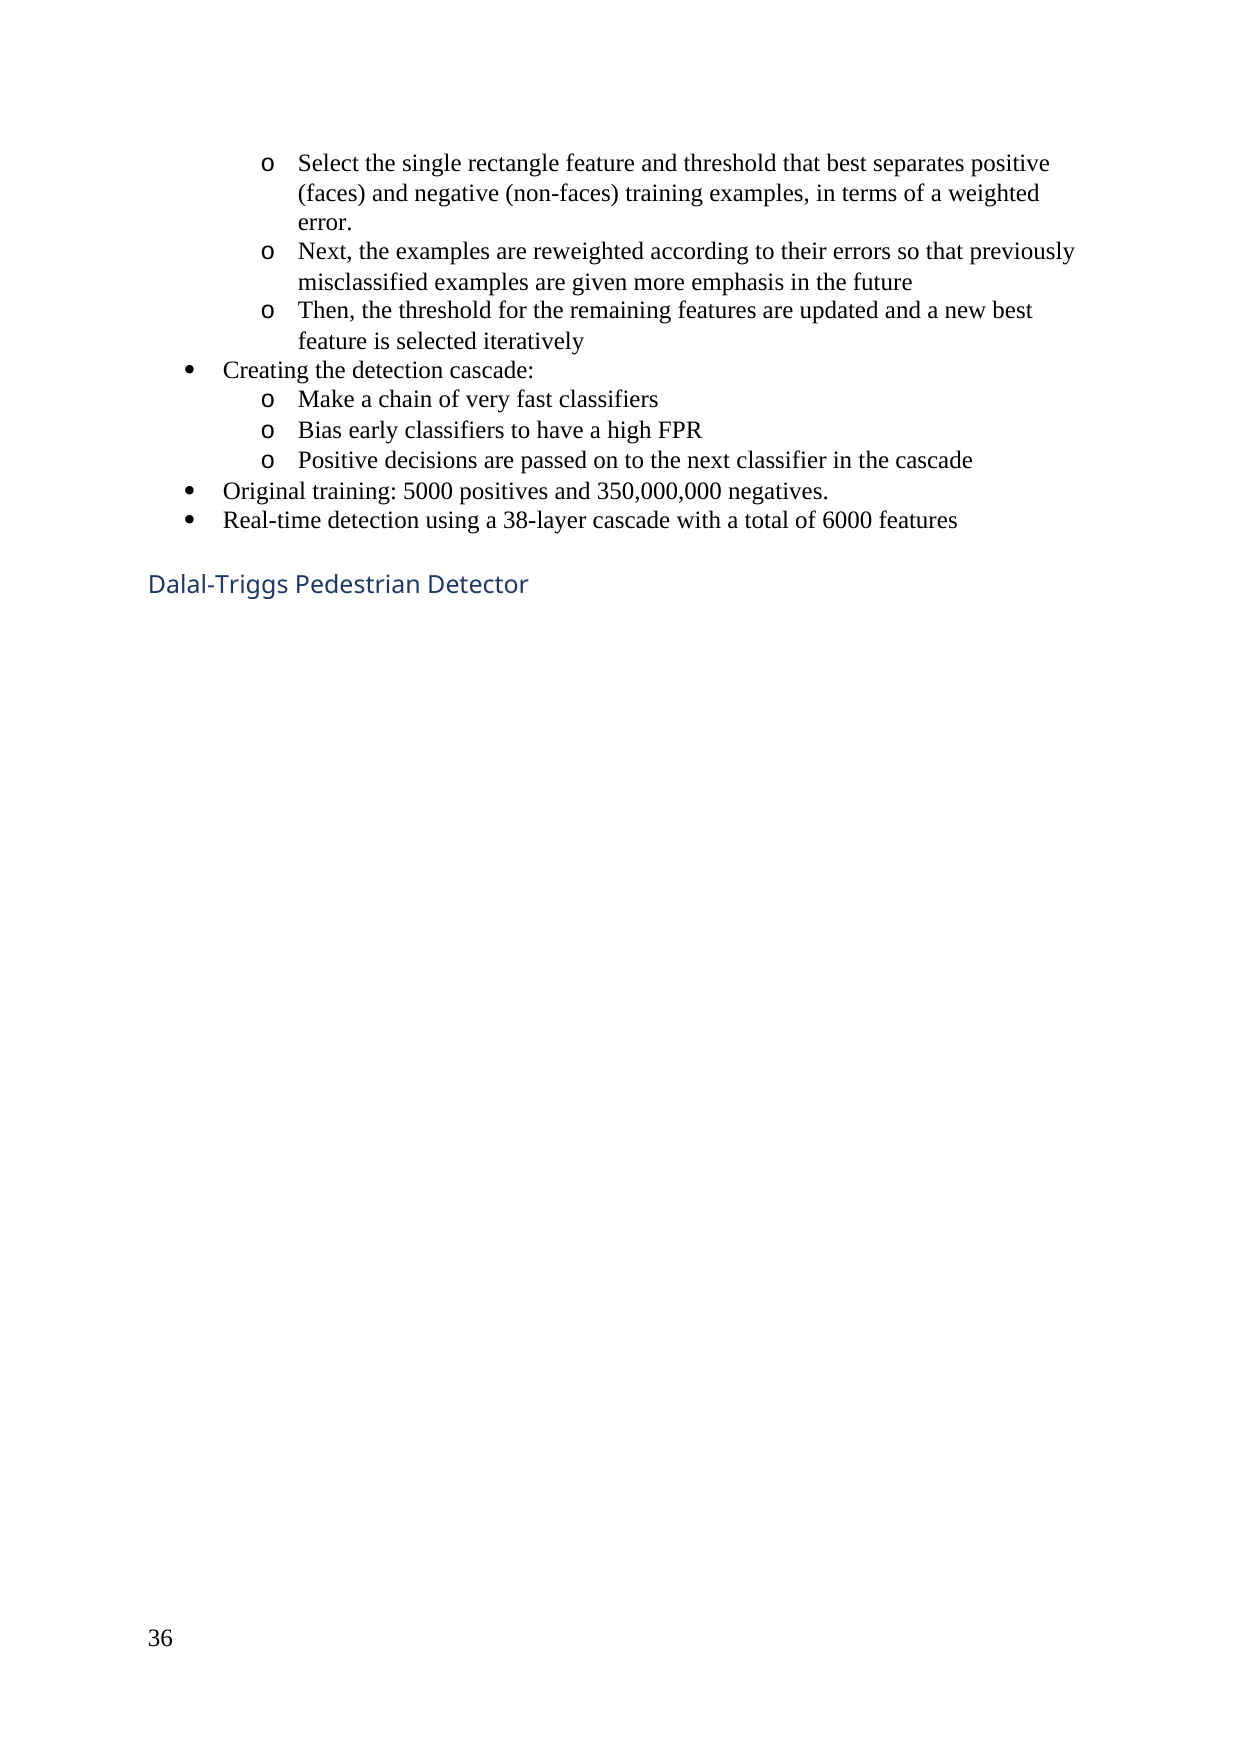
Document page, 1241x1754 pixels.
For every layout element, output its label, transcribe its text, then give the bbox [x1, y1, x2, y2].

list Real-time detection using a 38-layer cascade with a total of 6000 features [185, 505, 1093, 534]
list Bias early classifiers to have a high FPR [260, 415, 1093, 446]
list Then, the threshold for the remaining features are updated and a new best feature is selected iteratively [260, 296, 1093, 355]
list Creating the detection cascade: [185, 355, 1093, 384]
list Select the single rectangle feature and threshold that best separates positive (faces) and negative (non-faces) training examples, in terms of a weighted error. [260, 148, 1093, 236]
list Make a chain of very fast classifiers [260, 384, 1093, 415]
list Original training: 5000 positives and 350,000,000 negatives. [185, 476, 1093, 505]
list Positive decisions are passed on to the next classifier in the cascade [260, 446, 1093, 476]
list Next, the examples are reweighted according to their errors so that previously misclassified examples are given more emphasis in the future [260, 236, 1093, 296]
subtitle Dalal-Triggs Pedestrian Detector [148, 567, 1093, 601]
